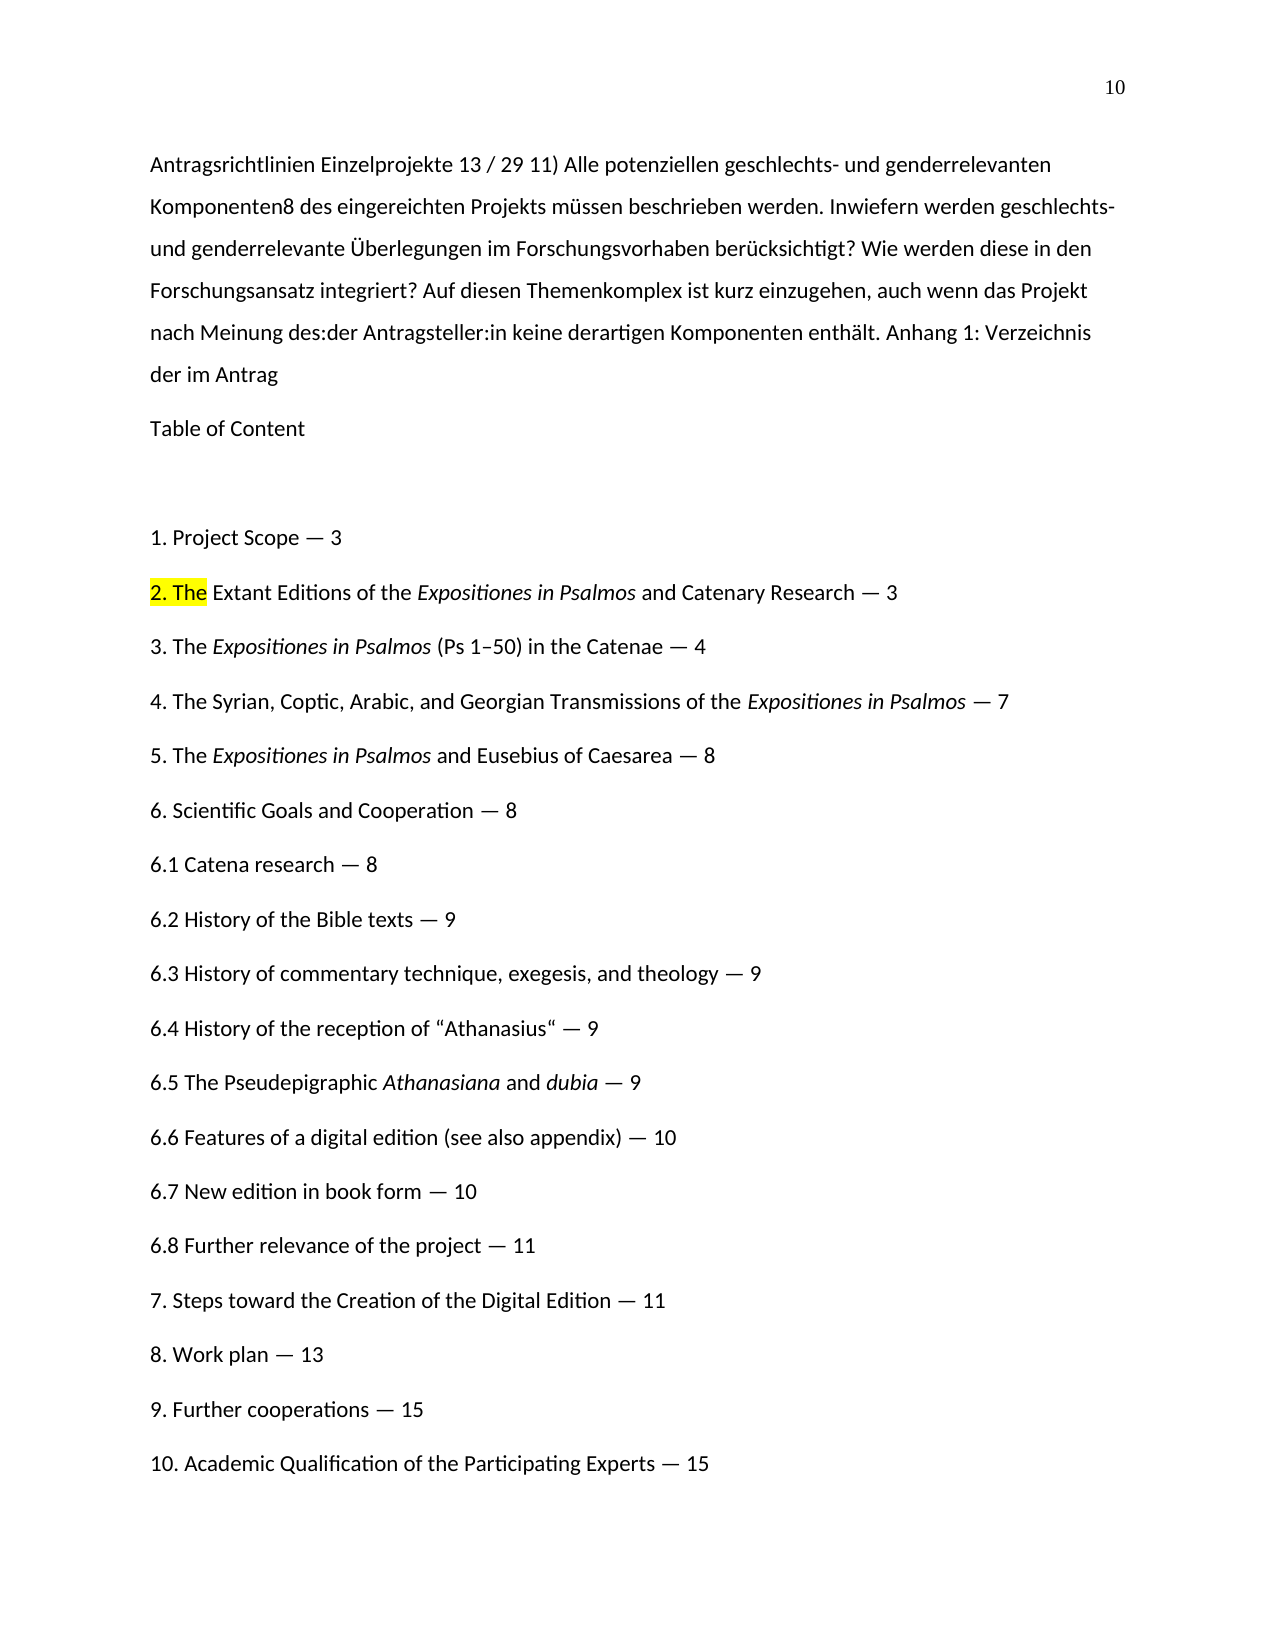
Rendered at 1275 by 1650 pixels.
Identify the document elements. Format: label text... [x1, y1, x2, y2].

text 5. The Expositiones in Psalmos and Eusebius of Caesarea — 8 [150, 741, 1125, 769]
text 2. The Extant Editions of the Expositiones in Psalmos and Catenary Research — 3 [207, 578, 1125, 606]
text 6.8 Further relevance of the project — 11 [150, 1232, 1125, 1259]
text 6.4 History of the reception of “Athanasius“ — 9 [150, 1014, 1125, 1042]
text 4. The Syrian, Coptic, Arabic, and Georgian Transmissions of the Expositiones in Psalmos — 7 [150, 687, 1125, 715]
text 6. Scientific Goals and Cooperation — 8 [150, 796, 1125, 824]
text 9. Further cooperations — 15 [150, 1395, 1125, 1423]
text Table of Content [150, 414, 1125, 442]
text 6.7 New edition in book form — 10 [150, 1177, 1125, 1205]
text 1. Project Scope — 3 [150, 523, 1125, 551]
text 6.5 The Pseudepigraphic Athanasiana and dubia — 9 [150, 1068, 1125, 1096]
text 6.1 Catena research — 8 [150, 850, 1125, 878]
text 8. Work plan — 13 [150, 1341, 1125, 1368]
text 7. Steps toward the Creation of the Digital Edition — 11 [150, 1286, 1125, 1314]
text 3. The Expositiones in Psalmos (Ps 1–50) in the Catenae — 4 [150, 632, 1125, 660]
text 6.2 History of the Bible texts — 9 [150, 905, 1125, 933]
text 10. Academic Qualification of the Participating Experts — 15 [150, 1449, 1125, 1477]
text 6.6 Features of a digital edition (see also appendix) — 10 [150, 1123, 1125, 1151]
text 6.3 History of commentary technique, exegesis, and theology — 9 [150, 959, 1125, 987]
